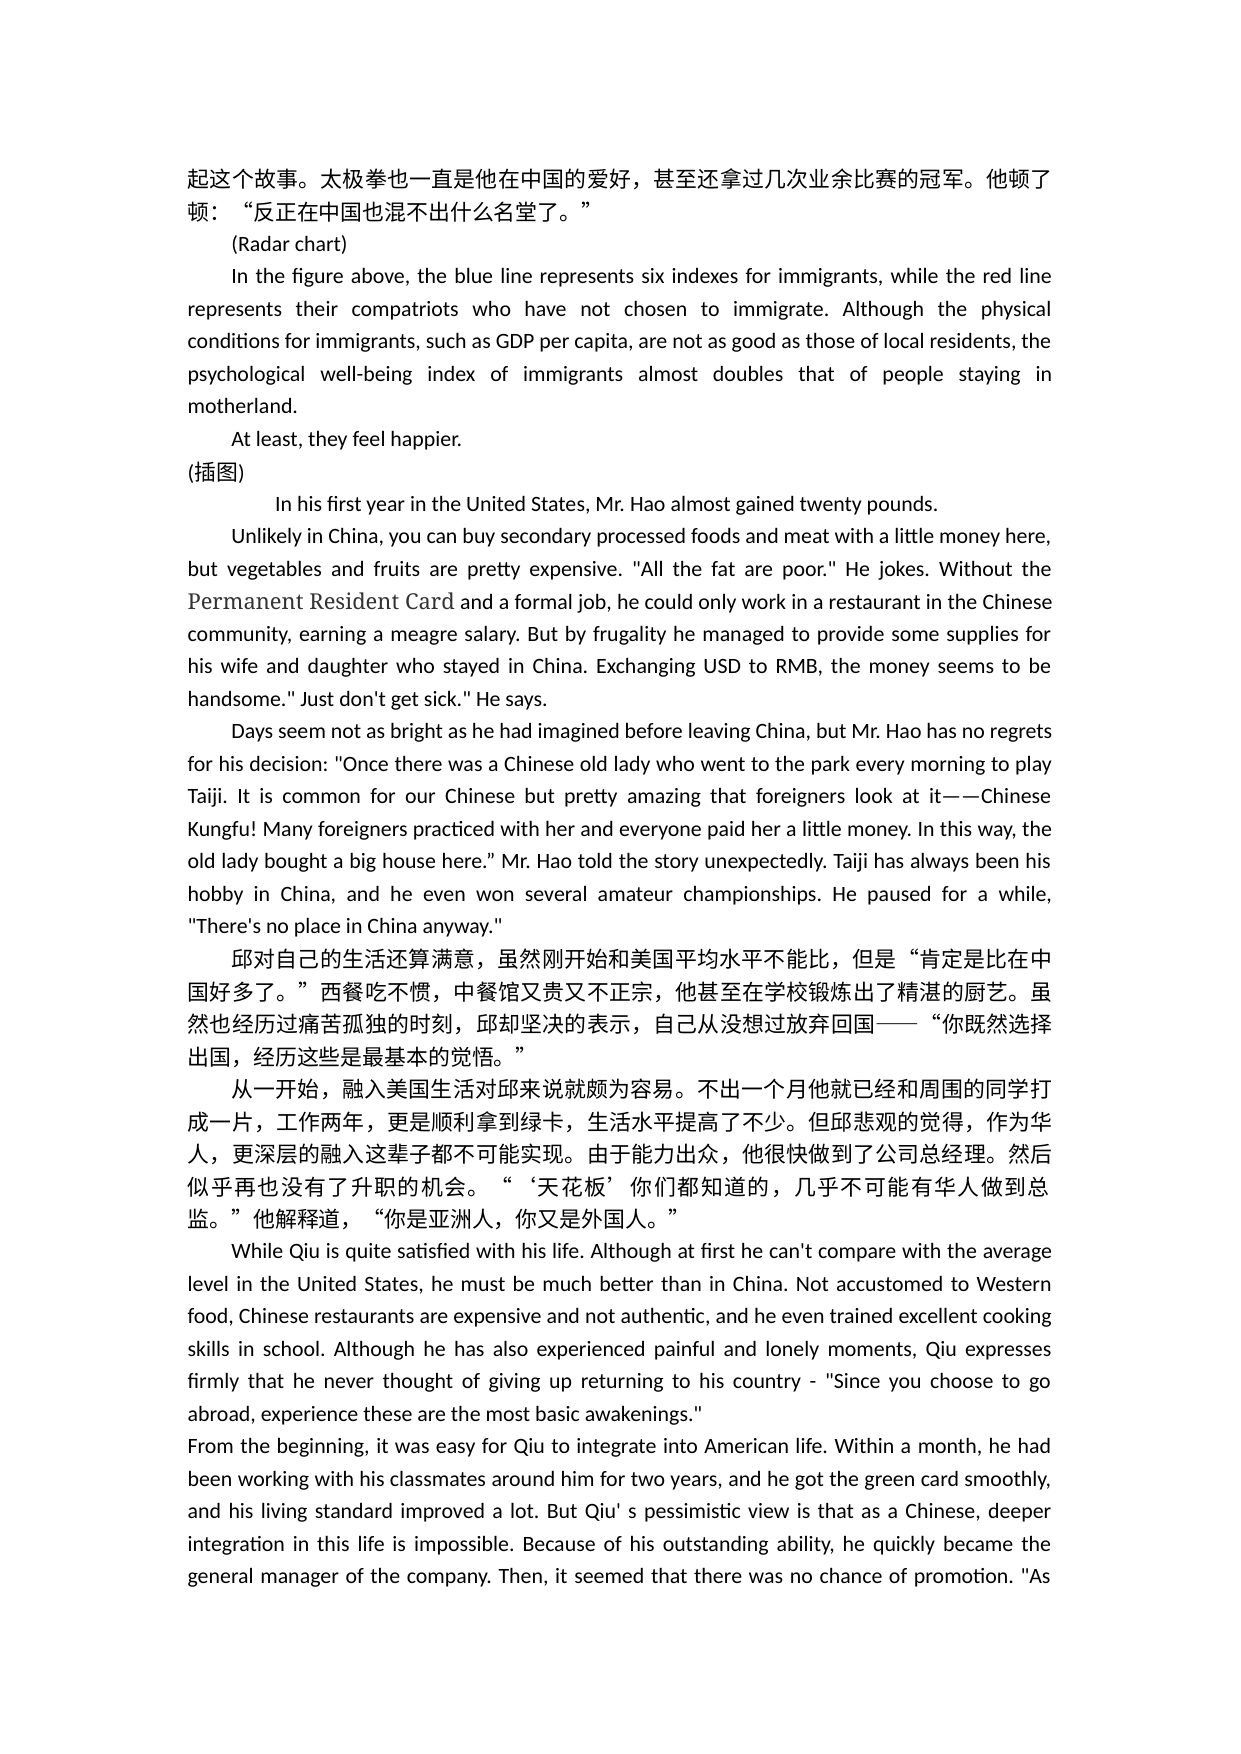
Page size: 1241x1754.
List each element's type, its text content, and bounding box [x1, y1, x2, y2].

text While Qiu is quite satisfied with his life. Although at first he can't compare with the average level in the United States, he must be much better than in China. Not accustomed to Western food, Chinese restaurants are expensive and not authentic, and he even trained excellent cooking skills in school. Although he has also experienced painful and lonely moments, Qiu expresses firmly that he never thought of giving up returning to his country - "Since you choose to go abroad, experience these are the most basic awakenings." [187, 1234, 1053, 1429]
text Days seem not as bright as he had imagined before leaving China, but Mr. Hao has no regrets for his decision: "Once there was a Chinese old lady who went to the park every morning to play Taiji. It is common for our Chinese but pretty amazing that foreigners look at it——Chinese Kungfu! Many foreigners practiced with her and everyone paid her a little money. In this way, the old lady bought a big house here.” Mr. Hao told the story unexpectedly. Taiji has always been his hobby in China, and he even won several amateur championships. He paused for a while, "There's no place in China anyway." [187, 714, 1053, 942]
text In the figure above, the blue line represents six indexes for immigrants, while the red line represents their compatriots who have not chosen to immigrate. Although the physical conditions for immigrants, such as GDP per capita, are not as good as those of local residents, the psychological well-being index of immigrants almost doubles that of people staying in motherland. [187, 259, 1053, 422]
text In his first year in the United States, Mr. Hao almost gained twenty pounds. [231, 487, 1053, 519]
text At least, they feel happier. [187, 422, 1053, 454]
text (Radar chart) [187, 227, 1053, 259]
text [187, 162, 1053, 227]
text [187, 1429, 1053, 1592]
text 从一开始，融入美国生活对邱来说就颇为容易。不出一个月他就已经和周围的同学打成一片，工作两年，更是顺利拿到绿卡，生活水平提高了不少。但邱悲观的觉得，作为华人，更深层的融入这辈子都不可能实现。由于能力出众，他很快做到了公司总经理。然后，似乎再也没有了升职的机会。“‘天花板’你们都知道的，几乎不可能有华人做到总监。”他解释道，“你是亚洲人，你又是外国人。” [187, 1072, 1053, 1234]
text Unlikely in China, you can buy secondary processed foods and meat with a little money here, but vegetables and fruits are pretty expensive. "All the fat are poor." He jokes. Without the Permanent Resident Card and a formal job, he could only work in a restaurant in the Chinese community, earning a meagre salary. But by frugality he managed to provide some supplies for his wife and daughter who stayed in China. Exchanging USD to RMB, the money seems to be handsome." Just don't get sick." He says. [187, 519, 1053, 714]
text 邱对自己的生活还算满意，虽然刚开始和美国平均水平不能比，但是“肯定是比在中国好多了。”西餐吃不惯，中餐馆又贵又不正宗，他甚至在学校锻炼出了精湛的厨艺。虽然也经历过痛苦孤独的时刻，邱却坚决的表示，自己从没想过放弃回国——“你既然选择出国，经历这些是最基本的觉悟。” [187, 942, 1053, 1072]
text (插图) [187, 454, 1053, 487]
